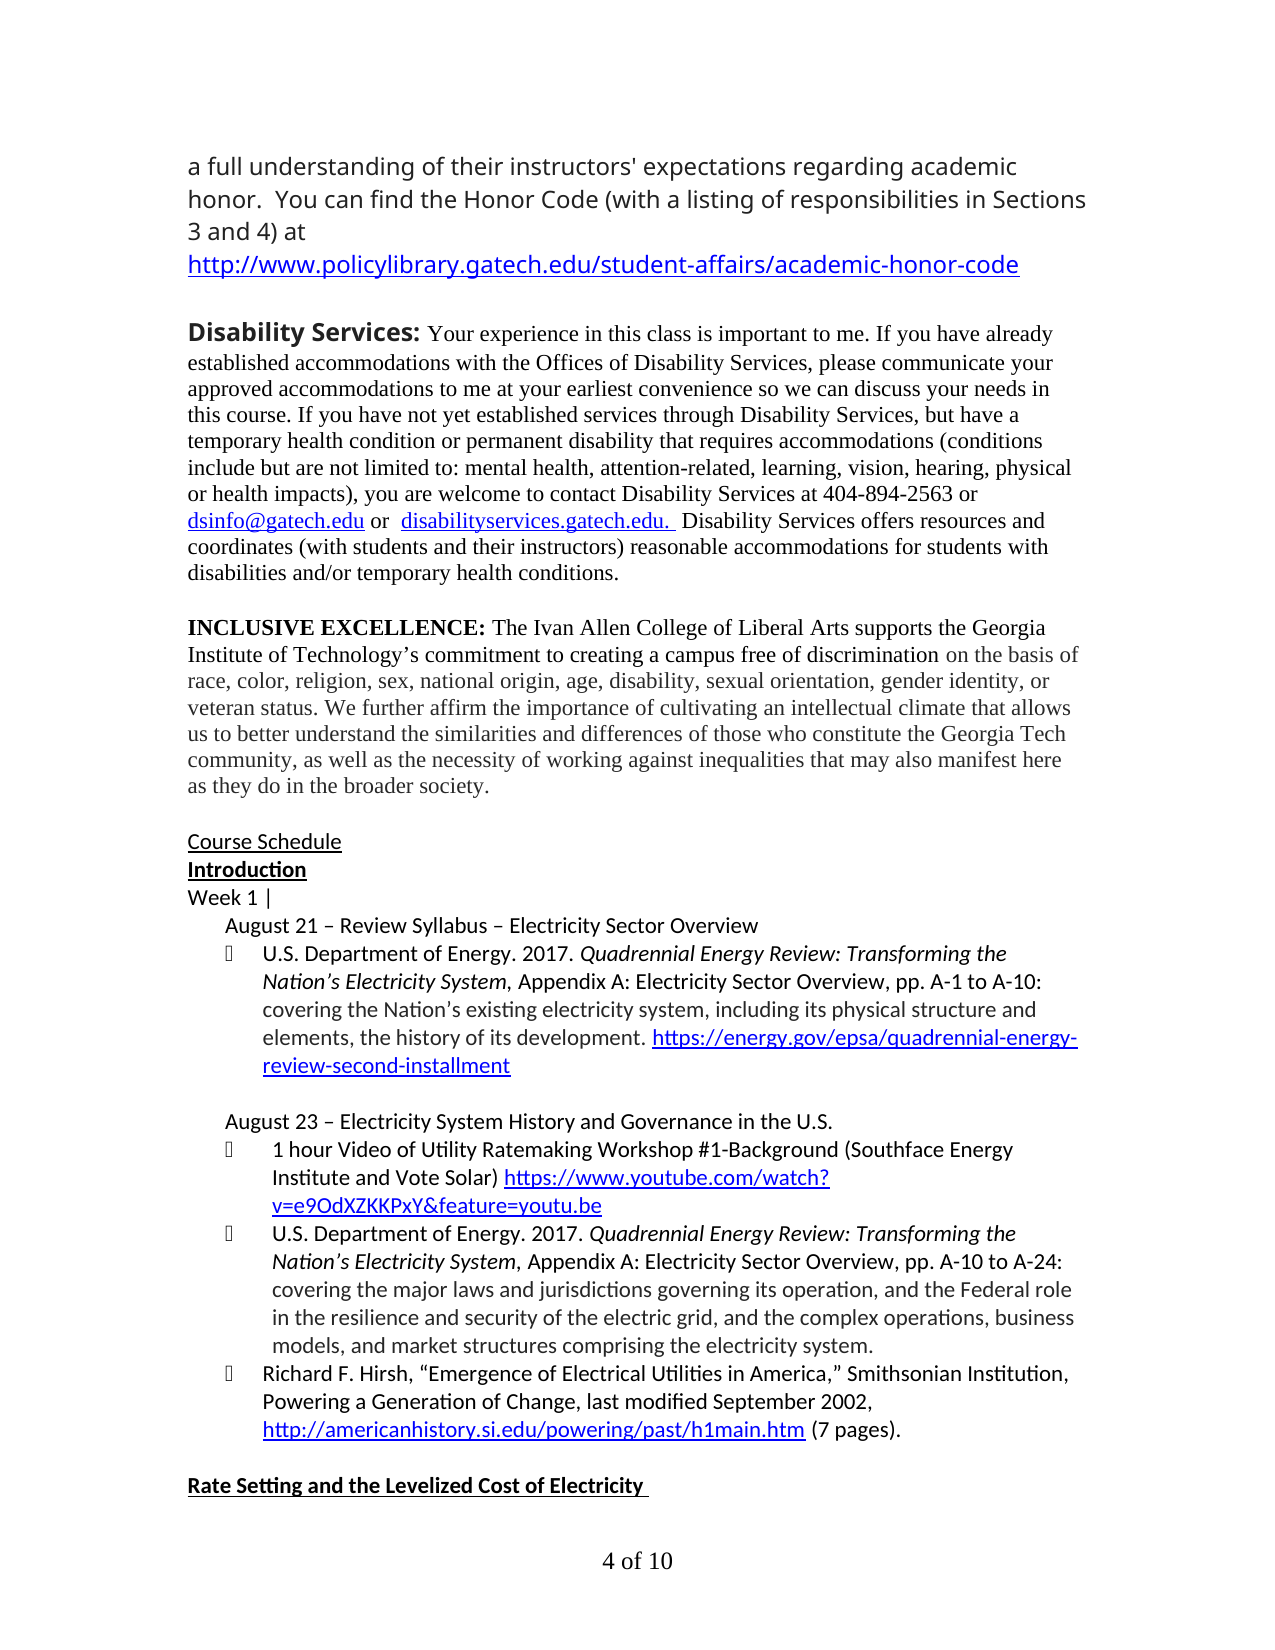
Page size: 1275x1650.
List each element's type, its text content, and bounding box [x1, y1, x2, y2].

list U.S. Department of Energy. 2017. Quadrennial Energy Review: Transforming the Nation’s Electricity System, Appendix A: Electricity Sector Overview, pp. A-1 to A-10: covering the Nation’s existing electricity system, including its physical structure and elements, the history of its development. https://energy.gov/epsa/quadrennial-energy-review-second-installment [225, 939, 1087, 1079]
text Introduction [187, 855, 1087, 883]
text Course Schedule [187, 827, 1087, 855]
text Rate Setting and the Levelized Cost of Electricity [187, 1471, 1087, 1499]
list U.S. Department of Energy. 2017. Quadrennial Energy Review: Transforming the Nation’s Electricity System, Appendix A: Electricity Sector Overview, pp. A-10 to A-24: covering the major laws and jurisdictions governing its operation, and the Federal role in the resilience and security of the electric grid, and the complex operations, business models, and market structures comprising the electricity system. [225, 1219, 1087, 1359]
list 1 hour Video of Utility Ratemaking Workshop #1-Background (Southface Energy Institute and Vote Solar) https://www.youtube.com/watch?v=e9OdXZKKPxY&feature=youtu.be [225, 1135, 1087, 1219]
text August 23 – Electricity System History and Governance in the U.S. [225, 1107, 1087, 1135]
text August 21 – Review Syllabus – Electricity Sector Overview [225, 911, 1087, 939]
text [187, 150, 1087, 586]
list Richard F. Hirsh, “Emergence of Electrical Utilities in America,” Smithsonian Institution, Powering a Generation of Change, last modified September 2002, http://americanhistory.si.edu/powering/past/h1main.htm (7 pages). [225, 1359, 1087, 1443]
text INCLUSIVE EXCELLENCE: The Ivan Allen College of Liberal Arts supports the Georgia Institute of Technology’s commitment to creating a campus free of discrimination on the basis of race, color, religion, sex, national origin, age, disability, sexual orientation, gender identity, or veteran status. We further affirm the importance of cultivating an intellectual climate that allows us to better understand the similarities and differences of those who constitute the Georgia Tech community, as well as the necessity of working against inequalities that may also manifest here as they do in the broader society. [187, 614, 1087, 799]
text Week 1 | [187, 883, 1087, 911]
